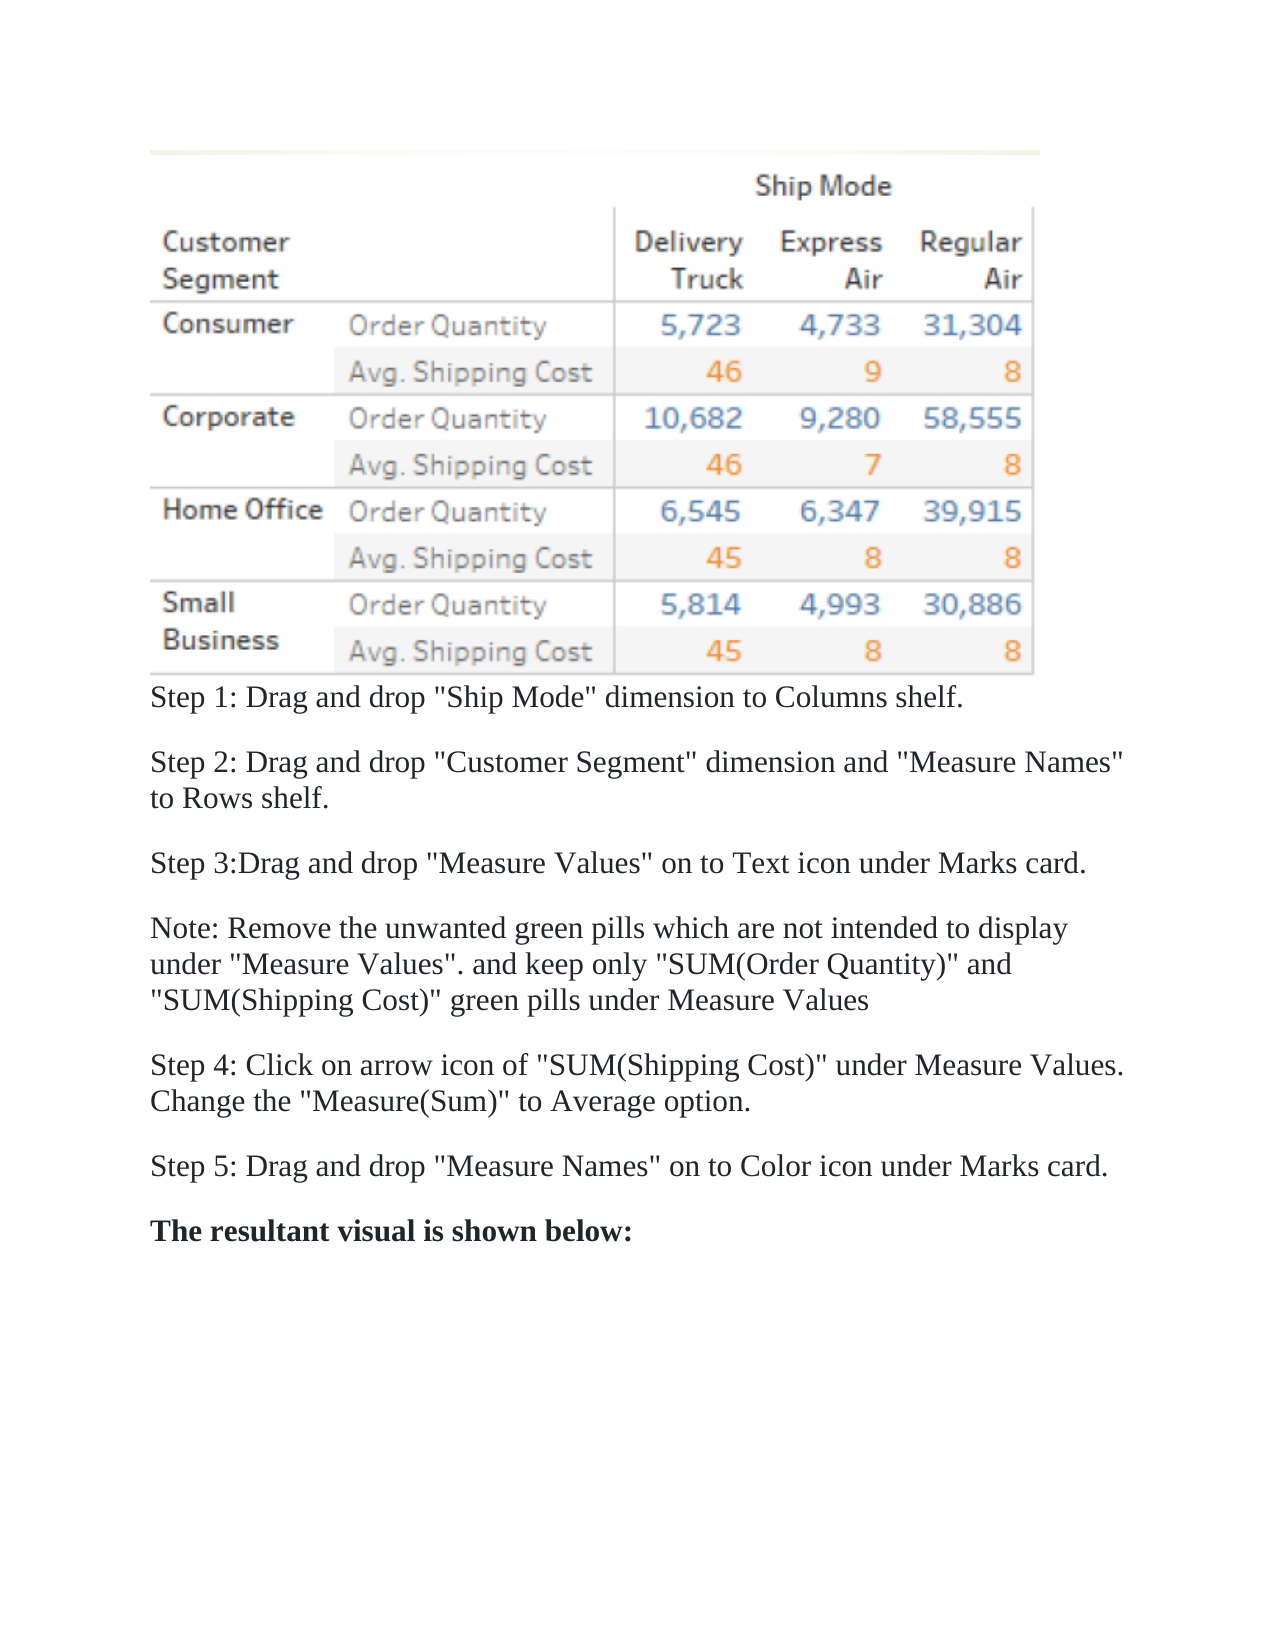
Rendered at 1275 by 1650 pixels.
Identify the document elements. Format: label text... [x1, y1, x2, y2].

text Step 3:Drag and drop "Measure Values" on to Text icon under Marks card. [150, 844, 1125, 880]
text Step 2: Drag and drop "Customer Segment" dimension and "Measure Names" to Rows shelf. [150, 743, 1125, 815]
text The resultant visual is shown below: [150, 1212, 1125, 1248]
text Step 1: Drag and drop "Ship Mode" dimension to Columns shelf. [150, 678, 1125, 714]
text Step 5: Drag and drop "Measure Names" on to Color icon under Marks card. [150, 1147, 1125, 1183]
text Step 4: Click on arrow icon of "SUM(Shipping Cost)" under Measure Values. Change the "Measure(Sum)" to Average option. [150, 1046, 1125, 1118]
text Note: Remove the unwanted green pills which are not intended to display under "Measure Values". and keep only "SUM(Order Quantity)" and "SUM(Shipping Cost)" green pills under Measure Values [150, 909, 1125, 1017]
picture [150, 150, 1041, 678]
